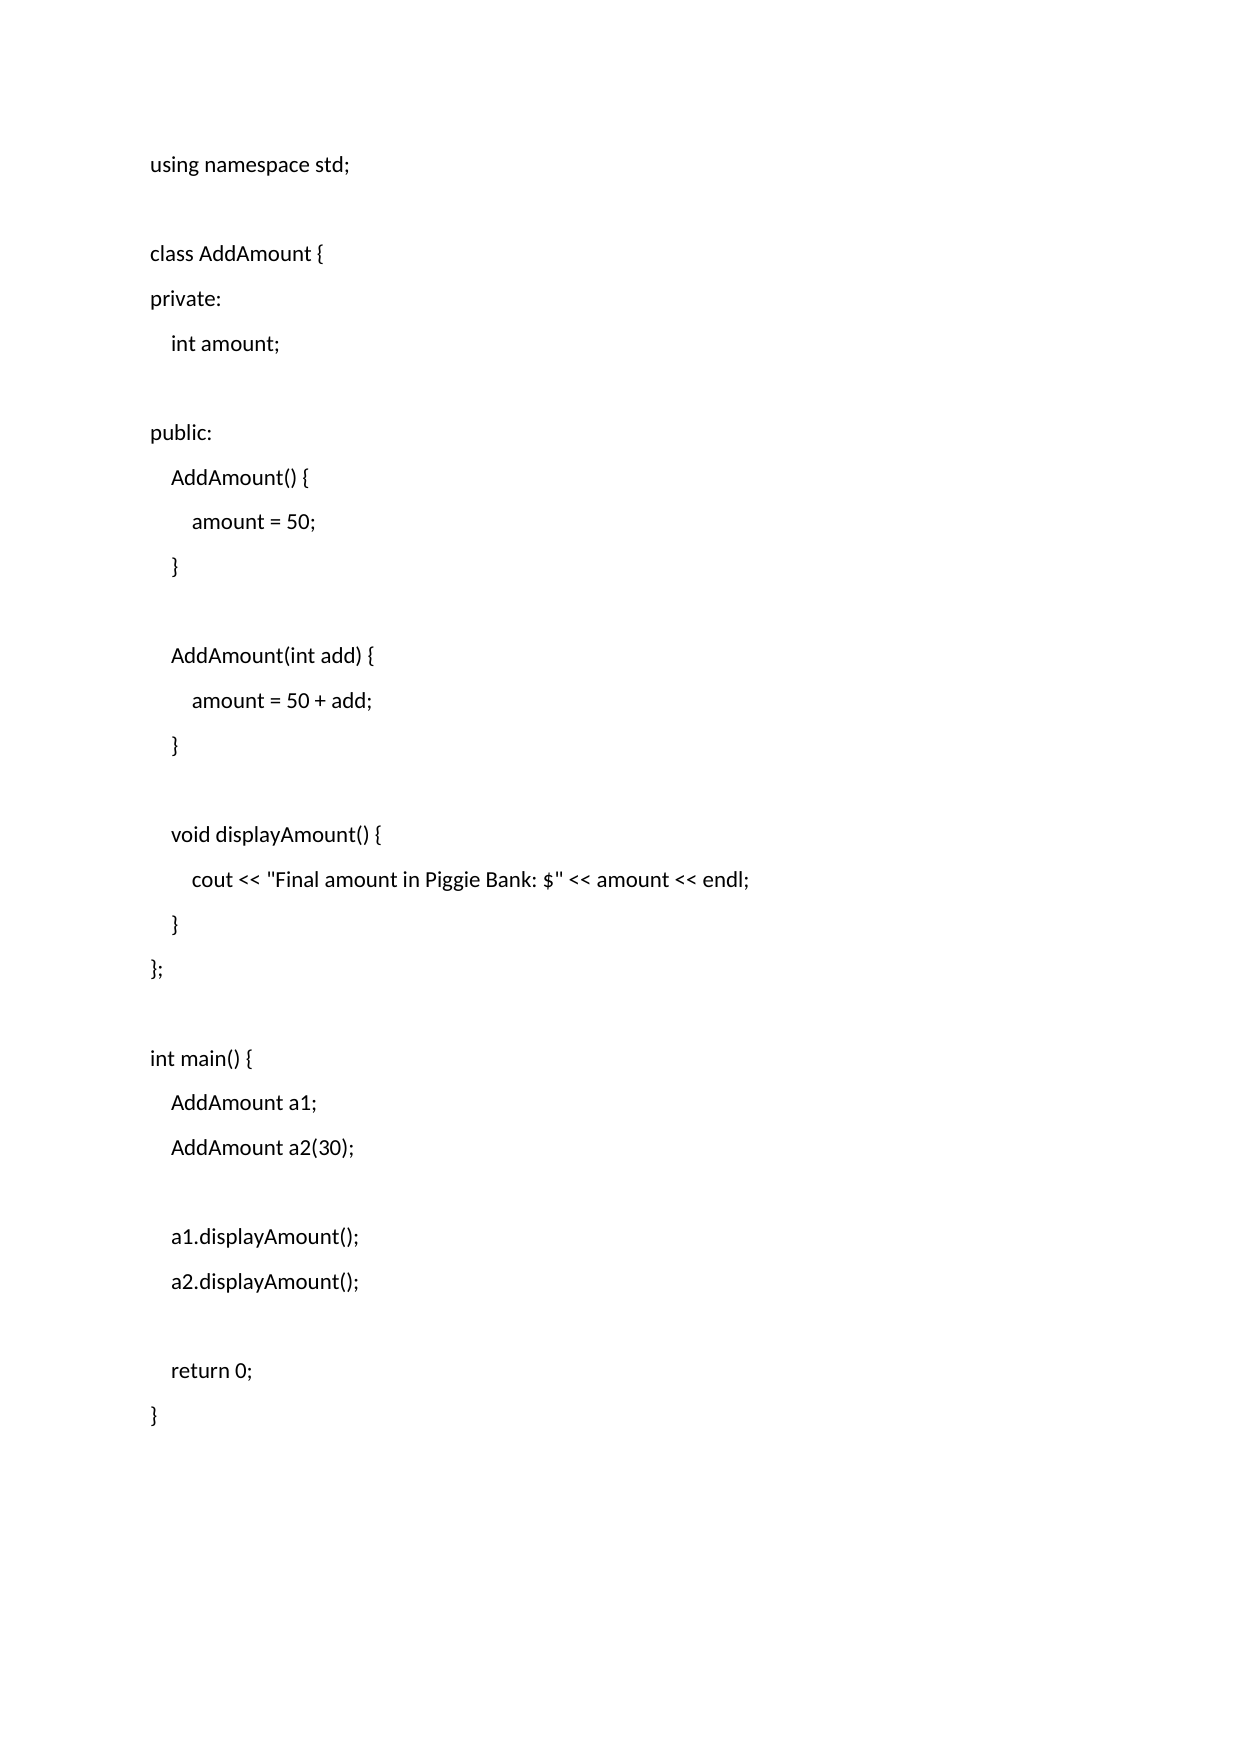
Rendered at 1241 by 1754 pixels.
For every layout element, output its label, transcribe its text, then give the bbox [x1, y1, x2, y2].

text } [150, 910, 1090, 938]
text AddAmount(int add) { [150, 642, 1090, 669]
text private: [150, 284, 1090, 312]
text amount = 50 + add; [150, 686, 1090, 714]
text public: [150, 418, 1090, 446]
text return 0; [150, 1357, 1090, 1384]
text using namespace std; [150, 150, 1090, 178]
text cout << "Final amount in Piggie Bank: $" << amount << endl; [150, 865, 1090, 893]
text } [150, 1401, 1090, 1429]
text } [150, 731, 1090, 759]
text class AddAmount { [150, 239, 1090, 267]
text amount = 50; [150, 507, 1090, 536]
text } [150, 552, 1090, 580]
text AddAmount() { [150, 463, 1090, 491]
text AddAmount a2(30); [150, 1133, 1090, 1161]
text a1.displayAmount(); [150, 1222, 1090, 1251]
text a2.displayAmount(); [150, 1267, 1090, 1295]
text }; [150, 954, 1090, 982]
text AddAmount a1; [150, 1088, 1090, 1116]
text int main() { [150, 1044, 1090, 1072]
text void displayAmount() { [150, 820, 1090, 848]
text int amount; [150, 329, 1090, 357]
